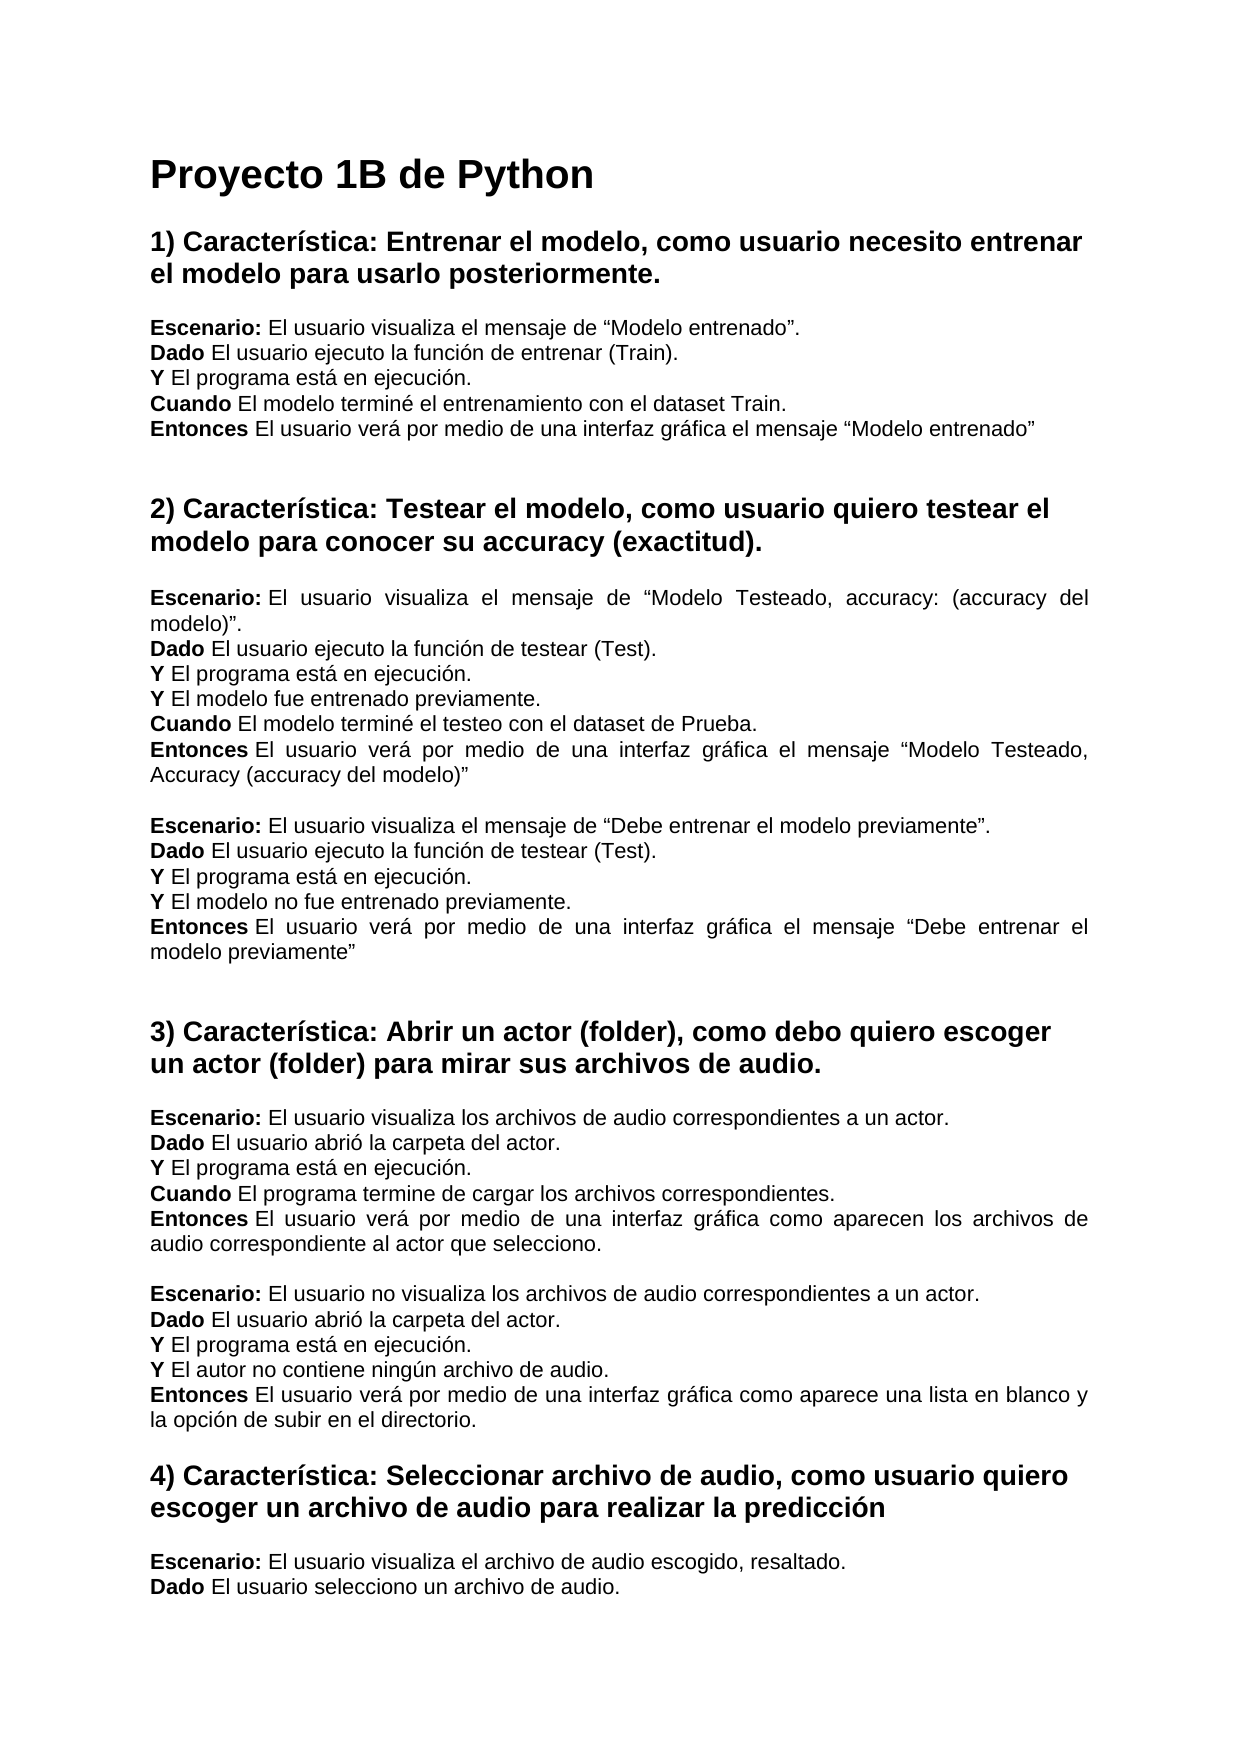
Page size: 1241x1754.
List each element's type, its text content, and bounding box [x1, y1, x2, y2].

text 1) Característica: Entrenar el modelo, como usuario necesito entrenar el modelo para usarlo posteriormente. [150, 225, 1090, 289]
text Entonces El usuario verá por medio de una interfaz gráfica el mensaje “Modelo entrenado” [150, 416, 1090, 441]
text Y El programa está en ejecución. [150, 864, 1090, 889]
text Dado El usuario selecciono un archivo de audio. [150, 1574, 1090, 1599]
text Dado El usuario ejecuto la función de testear (Test). [150, 838, 1090, 864]
text 2) Característica: Testear el modelo, como usuario quiero testear el modelo para conocer su accuracy (exactitud). [150, 492, 1090, 557]
text Escenario: El usuario visualiza los archivos de audio correspondientes a un actor. [150, 1105, 1090, 1130]
text Dado El usuario abrió la carpeta del actor. [150, 1307, 1090, 1332]
text Entonces El usuario verá por medio de una interfaz gráfica el mensaje “Debe entrenar el modelo previamente” [150, 914, 1090, 964]
text Escenario: El usuario visualiza el mensaje de “Modelo entrenado”. [150, 315, 1090, 340]
text 3) Característica: Abrir un actor (folder), como debo quiero escoger un actor (folder) para mirar sus archivos de audio. [150, 1015, 1090, 1080]
text Y El modelo no fue entrenado previamente. [150, 889, 1090, 914]
text Escenario: El usuario visualiza el archivo de audio escogido, resaltado. [150, 1549, 1090, 1574]
text Escenario: El usuario visualiza el mensaje de “Modelo Testeado, accuracy: (accuracy del modelo)”. [150, 585, 1090, 636]
text Escenario: El usuario no visualiza los archivos de audio correspondientes a un actor. [150, 1281, 1090, 1307]
text Y El autor no contiene ningún archivo de audio. [150, 1357, 1090, 1382]
text Y El programa está en ejecución. [150, 365, 1090, 390]
text Dado El usuario ejecuto la función de entrenar (Train). [150, 340, 1090, 365]
text Proyecto 1B de Python [150, 150, 1090, 225]
text Y El modelo fue entrenado previamente. [150, 686, 1090, 711]
text Y El programa está en ejecución. [150, 1155, 1090, 1181]
text Cuando El modelo terminé el entrenamiento con el dataset Train. [150, 390, 1090, 416]
text Entonces El usuario verá por medio de una interfaz gráfica como aparecen los archivos de audio correspondiente al actor que selecciono. [150, 1206, 1090, 1256]
text 4) Característica: Seleccionar archivo de audio, como usuario quiero escoger un archivo de audio para realizar la predicción [150, 1459, 1090, 1524]
text Y El programa está en ejecución. [150, 661, 1090, 686]
text Cuando El modelo terminé el testeo con el dataset de Prueba. [150, 711, 1090, 736]
text Entonces El usuario verá por medio de una interfaz gráfica el mensaje “Modelo Testeado, Accuracy (accuracy del modelo)” [150, 736, 1090, 787]
text Entonces El usuario verá por medio de una interfaz gráfica como aparece una lista en blanco y la opción de subir en el directorio. [150, 1382, 1090, 1433]
text Escenario: El usuario visualiza el mensaje de “Debe entrenar el modelo previamente”. [150, 813, 1090, 838]
text Dado El usuario ejecuto la función de testear (Test). [150, 636, 1090, 661]
text Cuando El programa termine de cargar los archivos correspondientes. [150, 1181, 1090, 1206]
text Y El programa está en ejecución. [150, 1332, 1090, 1357]
text Dado El usuario abrió la carpeta del actor. [150, 1130, 1090, 1155]
